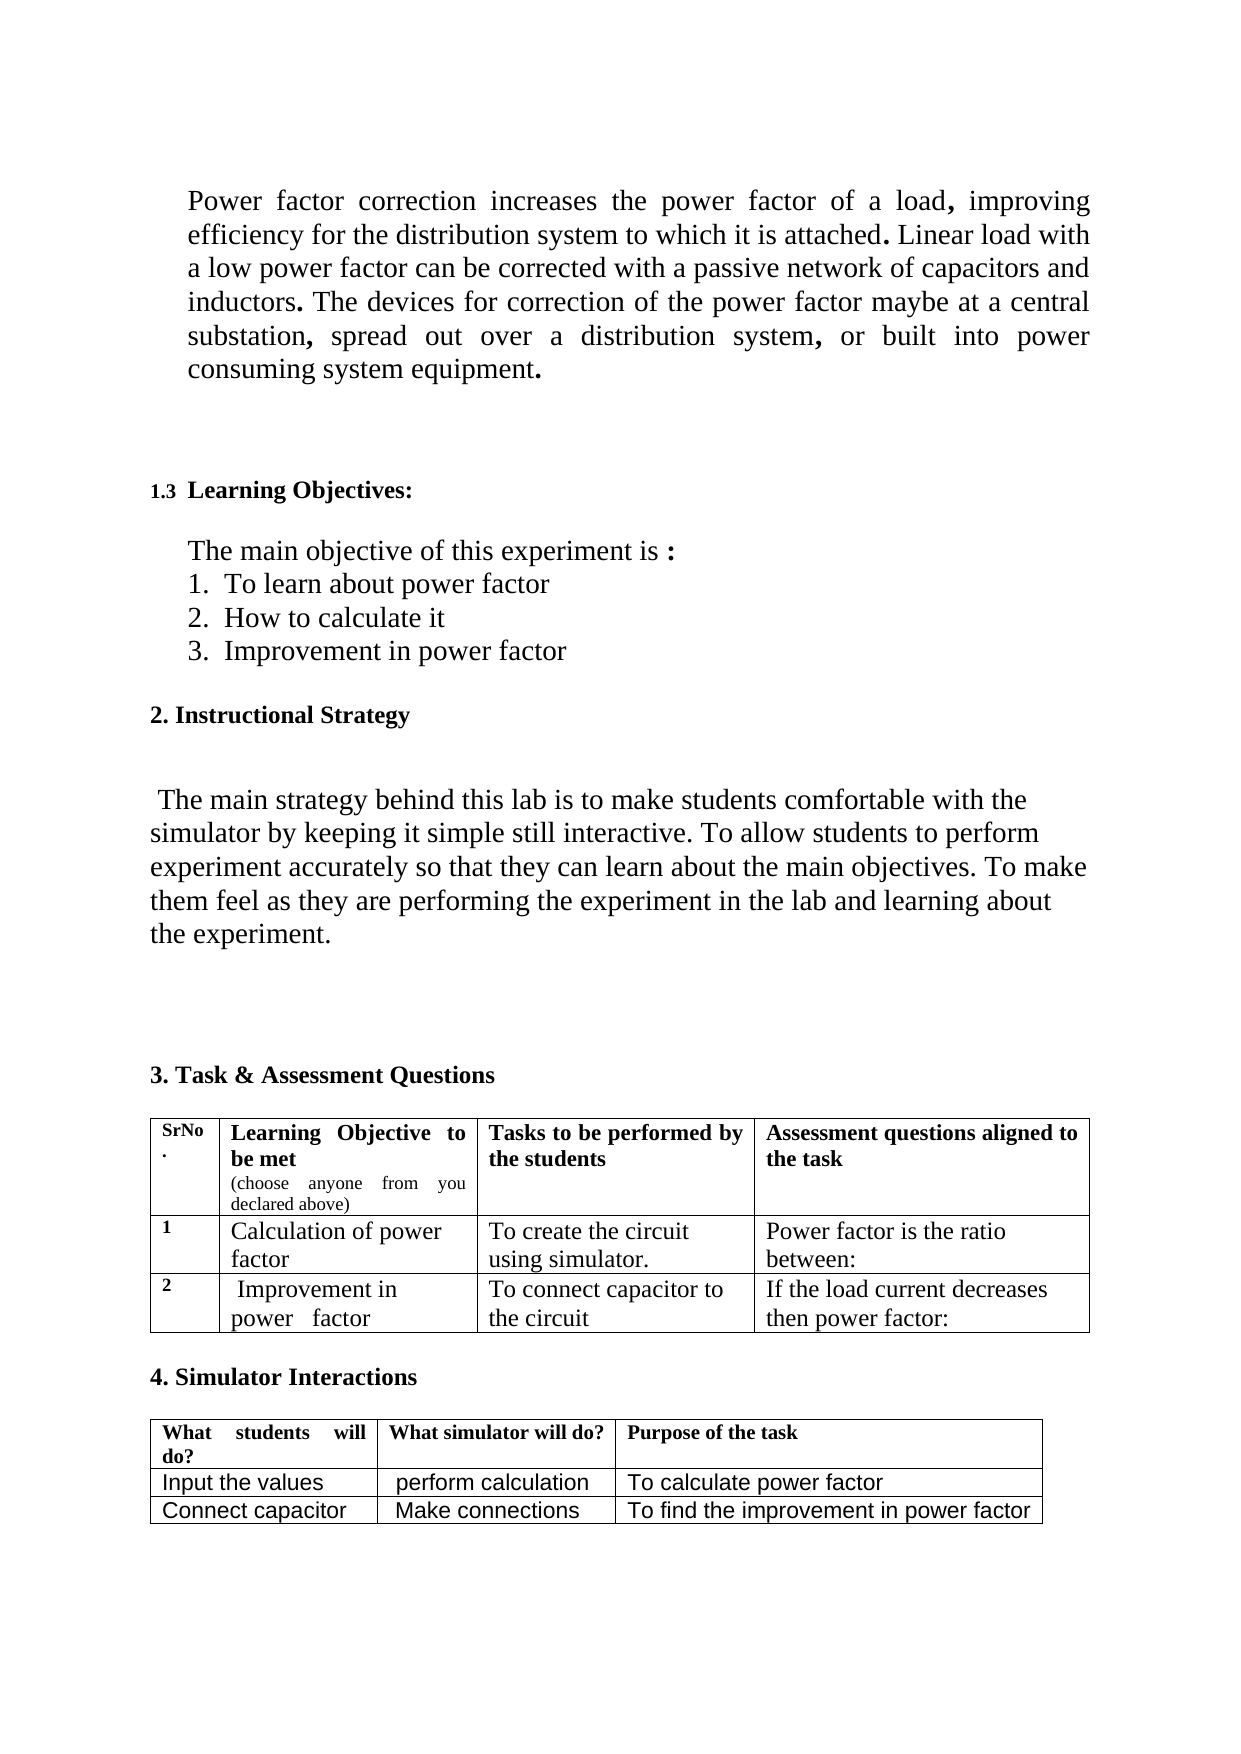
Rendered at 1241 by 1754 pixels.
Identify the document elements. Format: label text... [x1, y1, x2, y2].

table_header Purpose of the task [616, 1420, 1042, 1468]
text 4. Simulator Interactions [150, 1362, 1090, 1390]
table_cell Input the values [151, 1469, 377, 1496]
text 3. Task & Assessment Questions [150, 1060, 1090, 1089]
table_header Assessment questions aligned to the task [755, 1119, 1089, 1215]
table_header What simulator will do? [378, 1420, 615, 1468]
table_cell Power factor is the ratio between: [755, 1216, 1089, 1273]
table_cell To calculate power factor [616, 1469, 1042, 1496]
table_cell Improvement in power factor [220, 1274, 477, 1332]
table_cell perform calculation [378, 1469, 615, 1496]
table_cell Make connections [378, 1497, 615, 1523]
table_cell 1 [151, 1216, 219, 1273]
text 2. Instructional Strategy [150, 700, 1090, 729]
table_cell Calculation of power factor [220, 1216, 477, 1273]
table_header Learning Objective to be met (choose anyone from you declared above) [220, 1119, 477, 1215]
table_cell To create the circuit using simulator. [478, 1216, 754, 1273]
table_cell To connect capacitor to the circuit [478, 1274, 754, 1332]
list 3. Improvement in power factor [187, 633, 1090, 667]
list 2. How to calculate it [187, 600, 1090, 633]
text Power factor correction increases the power factor of a load, improving efficiency for the distribution system to which it is attached. Linear load with a low power factor can be corrected with a passive network of capacitors and inductors. The devices for correction of the power factor maybe at a central substation, spread out over a distribution system, or built into power consuming system equipment. [187, 183, 1090, 385]
table_cell To find the improvement in power factor [616, 1497, 1042, 1523]
table_cell If the load current decreases then power factor: [755, 1274, 1089, 1332]
list The main objective of this experiment is : [187, 533, 1090, 566]
list 1. To learn about power factor [187, 566, 1090, 600]
list Learning Objectives: [150, 475, 1090, 504]
table_header What students will do? [151, 1420, 377, 1468]
table_header SrNo. [151, 1119, 219, 1215]
table_header Tasks to be performed by the students [478, 1119, 754, 1215]
text The main strategy behind this lab is to make students comfortable with the simulator by keeping it simple still interactive. To allow students to perform experiment accurately so that they can learn about the main objectives. To make them feel as they are performing the experiment in the lab and learning about the experiment. [150, 782, 1090, 1035]
table_cell 2 [151, 1274, 219, 1332]
table_cell Connect capacitor [151, 1497, 377, 1523]
